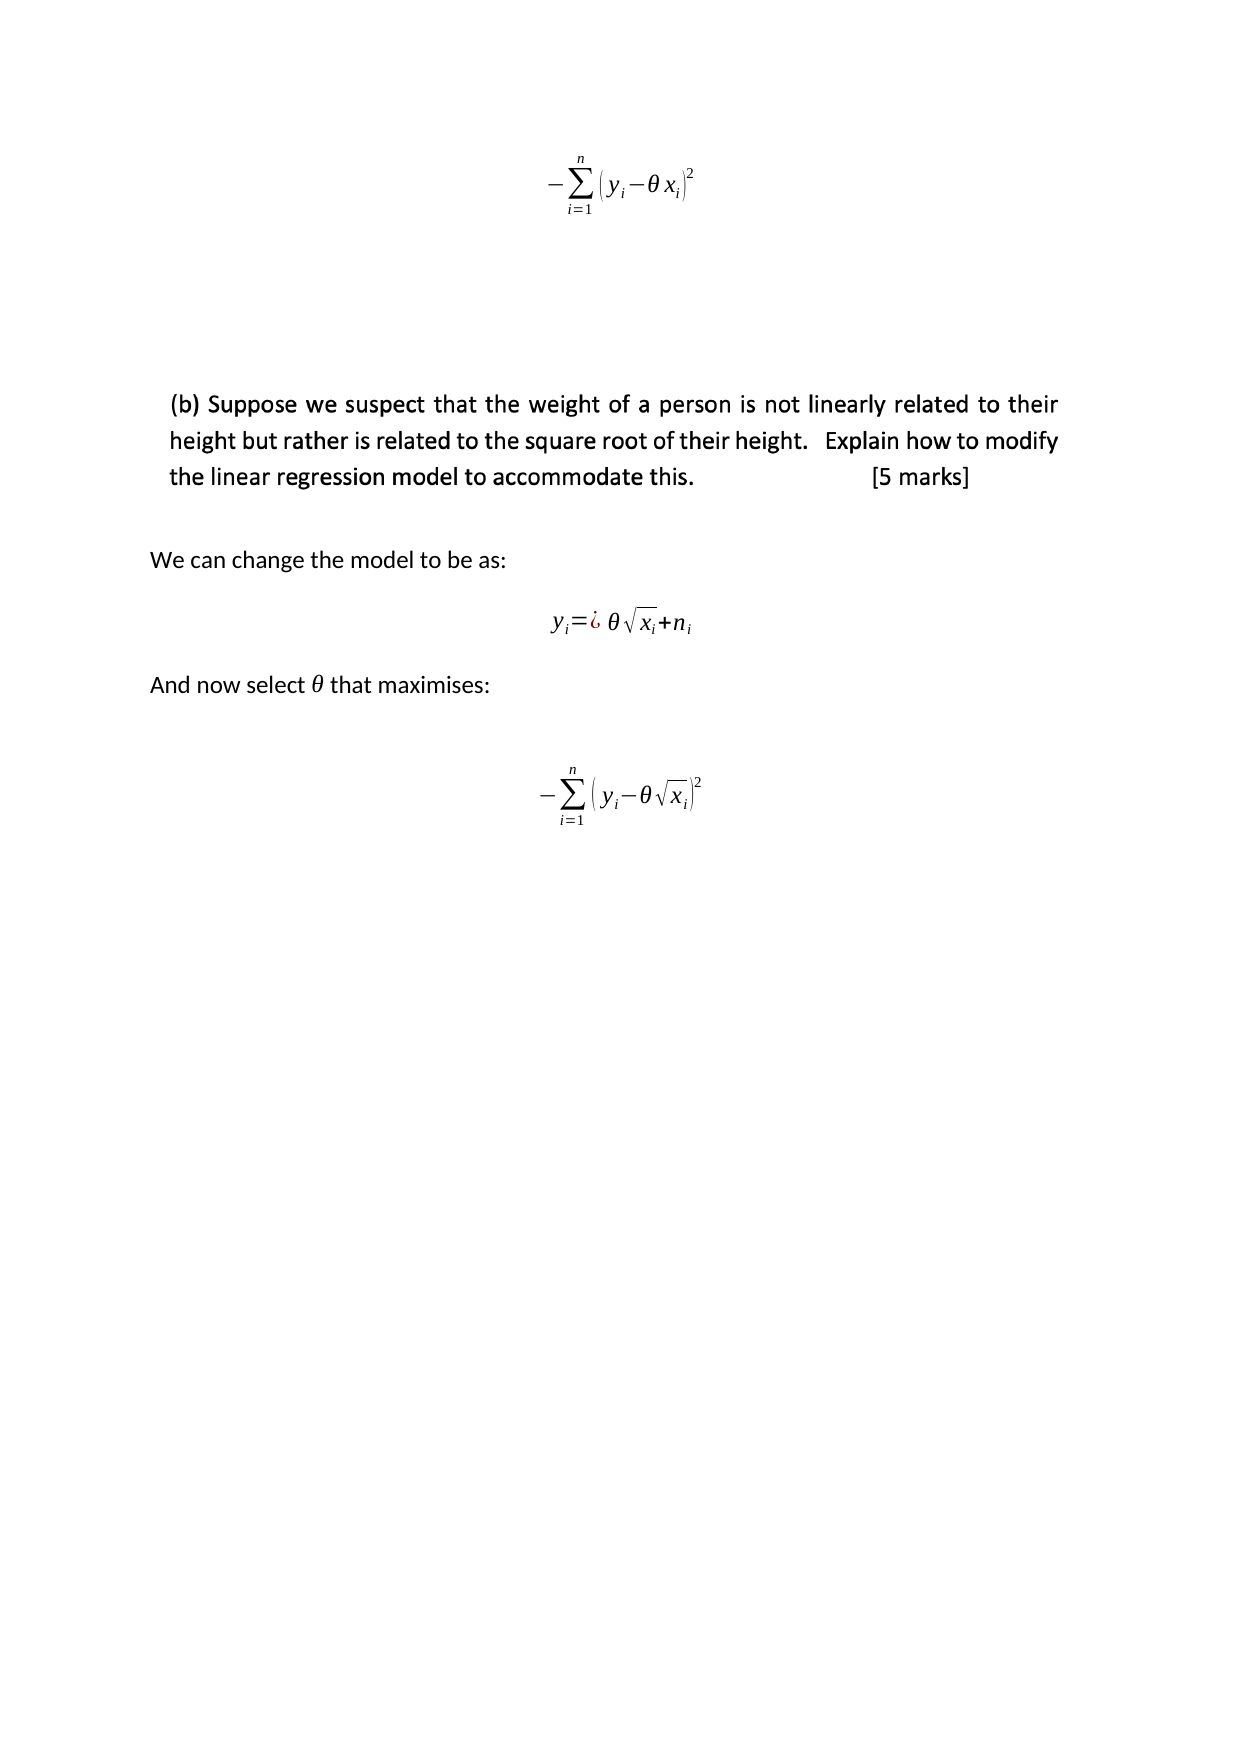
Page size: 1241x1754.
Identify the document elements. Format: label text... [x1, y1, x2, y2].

text And now select that maximises: [150, 669, 1090, 700]
picture [150, 370, 1090, 514]
text We can change the model to be as: [150, 544, 1090, 575]
